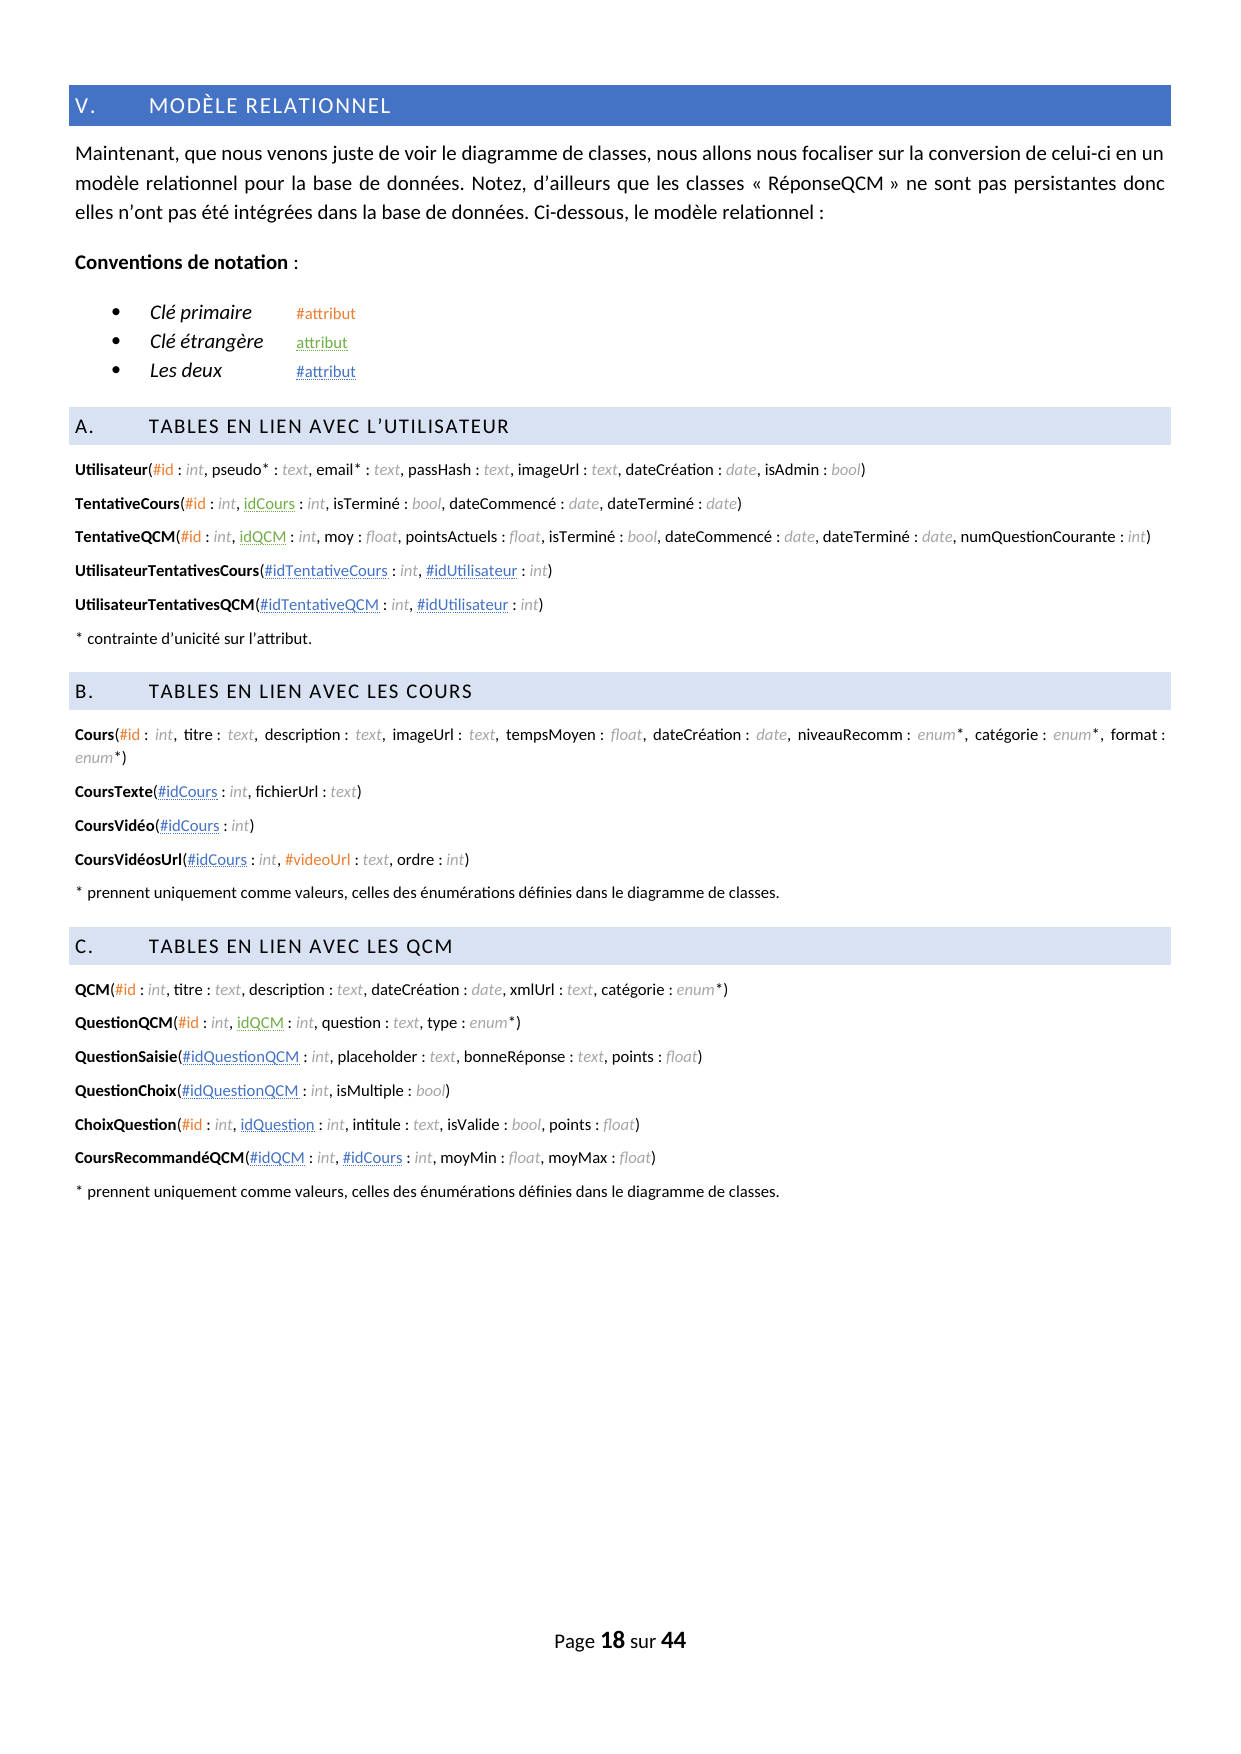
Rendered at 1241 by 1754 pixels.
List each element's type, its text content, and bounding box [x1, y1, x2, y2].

list Clé étrangère attribut [112, 328, 1165, 353]
text UtilisateurTentativesQCM(#idTentativeQCM : int, #idUtilisateur : int) [75, 594, 1165, 614]
text TentativeCours(#id : int, idCours : int, isTerminé : bool, dateCommencé : date, dateTerminé : date) [75, 493, 1165, 513]
subtitle Tables en lien avec les cours [75, 679, 1165, 704]
subtitle Tables en lien avec les QCM [75, 933, 1165, 958]
list Clé primaire #attribut [112, 299, 1165, 324]
text Maintenant, que nous venons juste de voir le diagramme de classes, nous allons nous focaliser sur la conversion de celui-ci en un modèle relationnel pour la base de données. Notez, d’ailleurs que les classes « RéponseQCM » ne sont pas persistantes donc elles n’ont pas été intégrées dans la base de données. Ci-dessous, le modèle relationnel : [75, 141, 1165, 224]
text * prennent uniquement comme valeurs, celles des énumérations définies dans le diagramme de classes. [75, 883, 1165, 903]
text CoursRecommandéQCM(#idQCM : int, #idCours : int, moyMin : float, moyMax : float) [75, 1148, 1165, 1168]
text CoursTexte(#idCours : int, fichierUrl : text) [75, 781, 1165, 802]
text TentativeQCM(#id : int, idQCM : int, moy : float, pointsActuels : float, isTerminé : bool, dateCommencé : date, dateTerminé : date, numQuestionCourante : int) [75, 527, 1165, 547]
text QuestionChoix(#idQuestionQCM : int, isMultiple : bool) [75, 1080, 1165, 1100]
text * prennent uniquement comme valeurs, celles des énumérations définies dans le diagramme de classes. [75, 1181, 1165, 1202]
text QuestionSaisie(#idQuestionQCM : int, placeholder : text, bonneRéponse : text, points : float) [75, 1046, 1165, 1067]
subtitle Tables en lien avec l’utilisateur [75, 414, 1165, 439]
text ChoixQuestion(#id : int, idQuestion : int, intitule : text, isValide : bool, points : float) [75, 1114, 1165, 1134]
text Utilisateur(#id : int, pseudo* : text, email* : text, passHash : text, imageUrl : text, dateCréation : date, isAdmin : bool) [75, 459, 1165, 479]
list Les deux #attribut [112, 357, 1165, 383]
text * contrainte d’unicité sur l’attribut. [75, 628, 1165, 648]
text QCM(#id : int, titre : text, description : text, dateCréation : date, xmlUrl : text, catégorie : enum*) [75, 979, 1165, 999]
text Cours(#id : int, titre : text, description : text, imageUrl : text, tempsMoyen : float, dateCréation : date, niveauRecomm : enum*, catégorie : enum*, format : enum*) [75, 724, 1165, 768]
text QuestionQCM(#id : int, idQCM : int, question : text, type : enum*) [75, 1013, 1165, 1033]
text CoursVidéo(#idCours : int) [75, 815, 1165, 835]
subtitle Modèle relationnel [75, 92, 1165, 120]
text Conventions de notation : [75, 249, 1165, 274]
text UtilisateurTentativesCours(#idTentativeCours : int, #idUtilisateur : int) [75, 561, 1165, 581]
text CoursVidéosUrl(#idCours : int, #videoUrl : text, ordre : int) [75, 849, 1165, 869]
